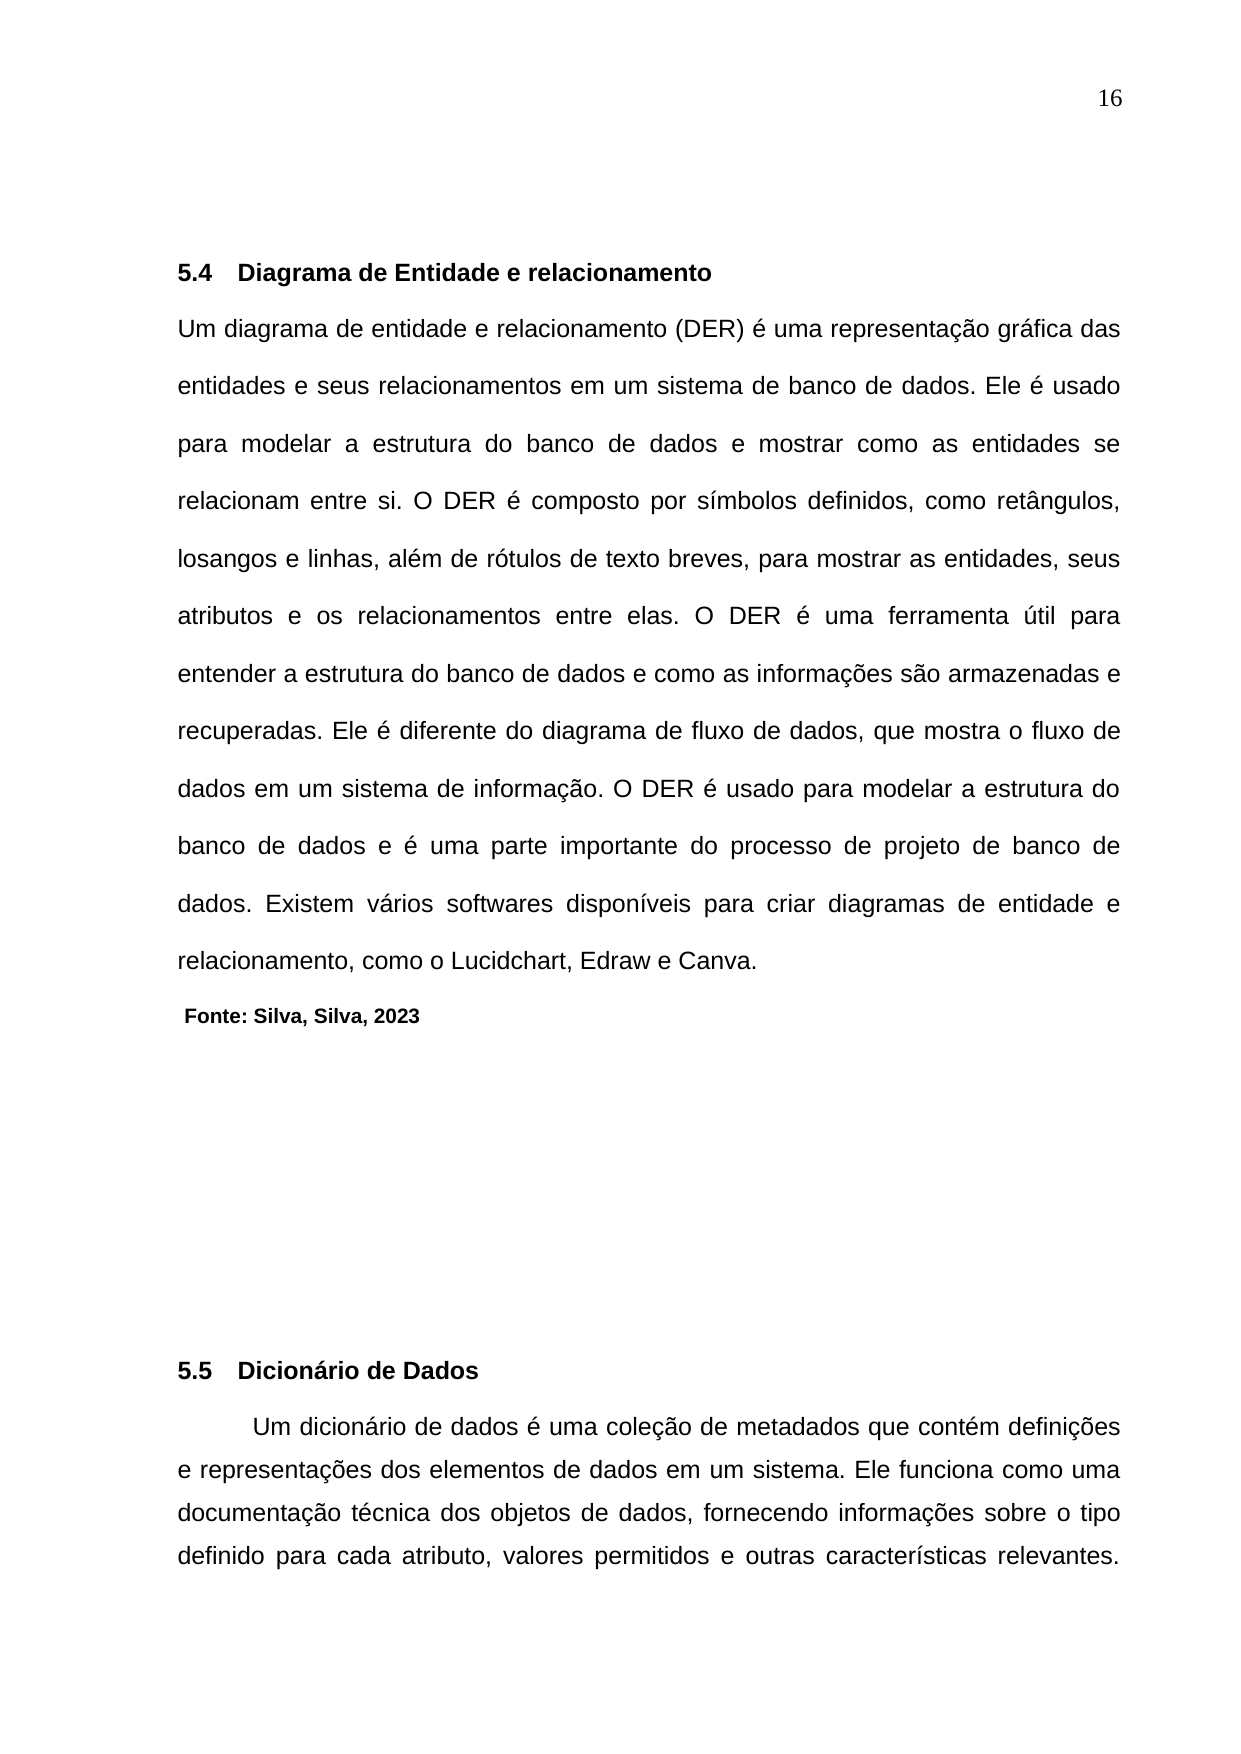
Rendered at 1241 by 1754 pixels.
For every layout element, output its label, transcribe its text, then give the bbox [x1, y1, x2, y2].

subtitle Diagrama de Entidade e relacionamento [177, 258, 1122, 287]
text Um diagrama de entidade e relacionamento (DER) é uma representação gráfica das entidades e seus relacionamentos em um sistema de banco de dados. Ele é usado para modelar a estrutura do banco de dados e mostrar como as entidades se relacionam entre si. O DER é composto por símbolos definidos, como retângulos, losangos e linhas, além de rótulos de texto breves, para mostrar as entidades, seus atributos e os relacionamentos entre elas. O DER é uma ferramenta útil para entender a estrutura do banco de dados e como as informações são armazenadas e recuperadas. Ele é diferente do diagrama de fluxo de dados, que mostra o fluxo de dados em um sistema de informação. O DER é usado para modelar a estrutura do banco de dados e é uma parte importante do processo de projeto de banco de dados. Existem vários softwares disponíveis para criar diagramas de entidade e relacionamento, como o Lucidchart, Edraw e Canva. [177, 314, 1122, 975]
subtitle Dicionário de Dados [177, 1356, 1122, 1385]
text Fonte: Silva, Silva, 2023 [177, 1004, 1122, 1028]
